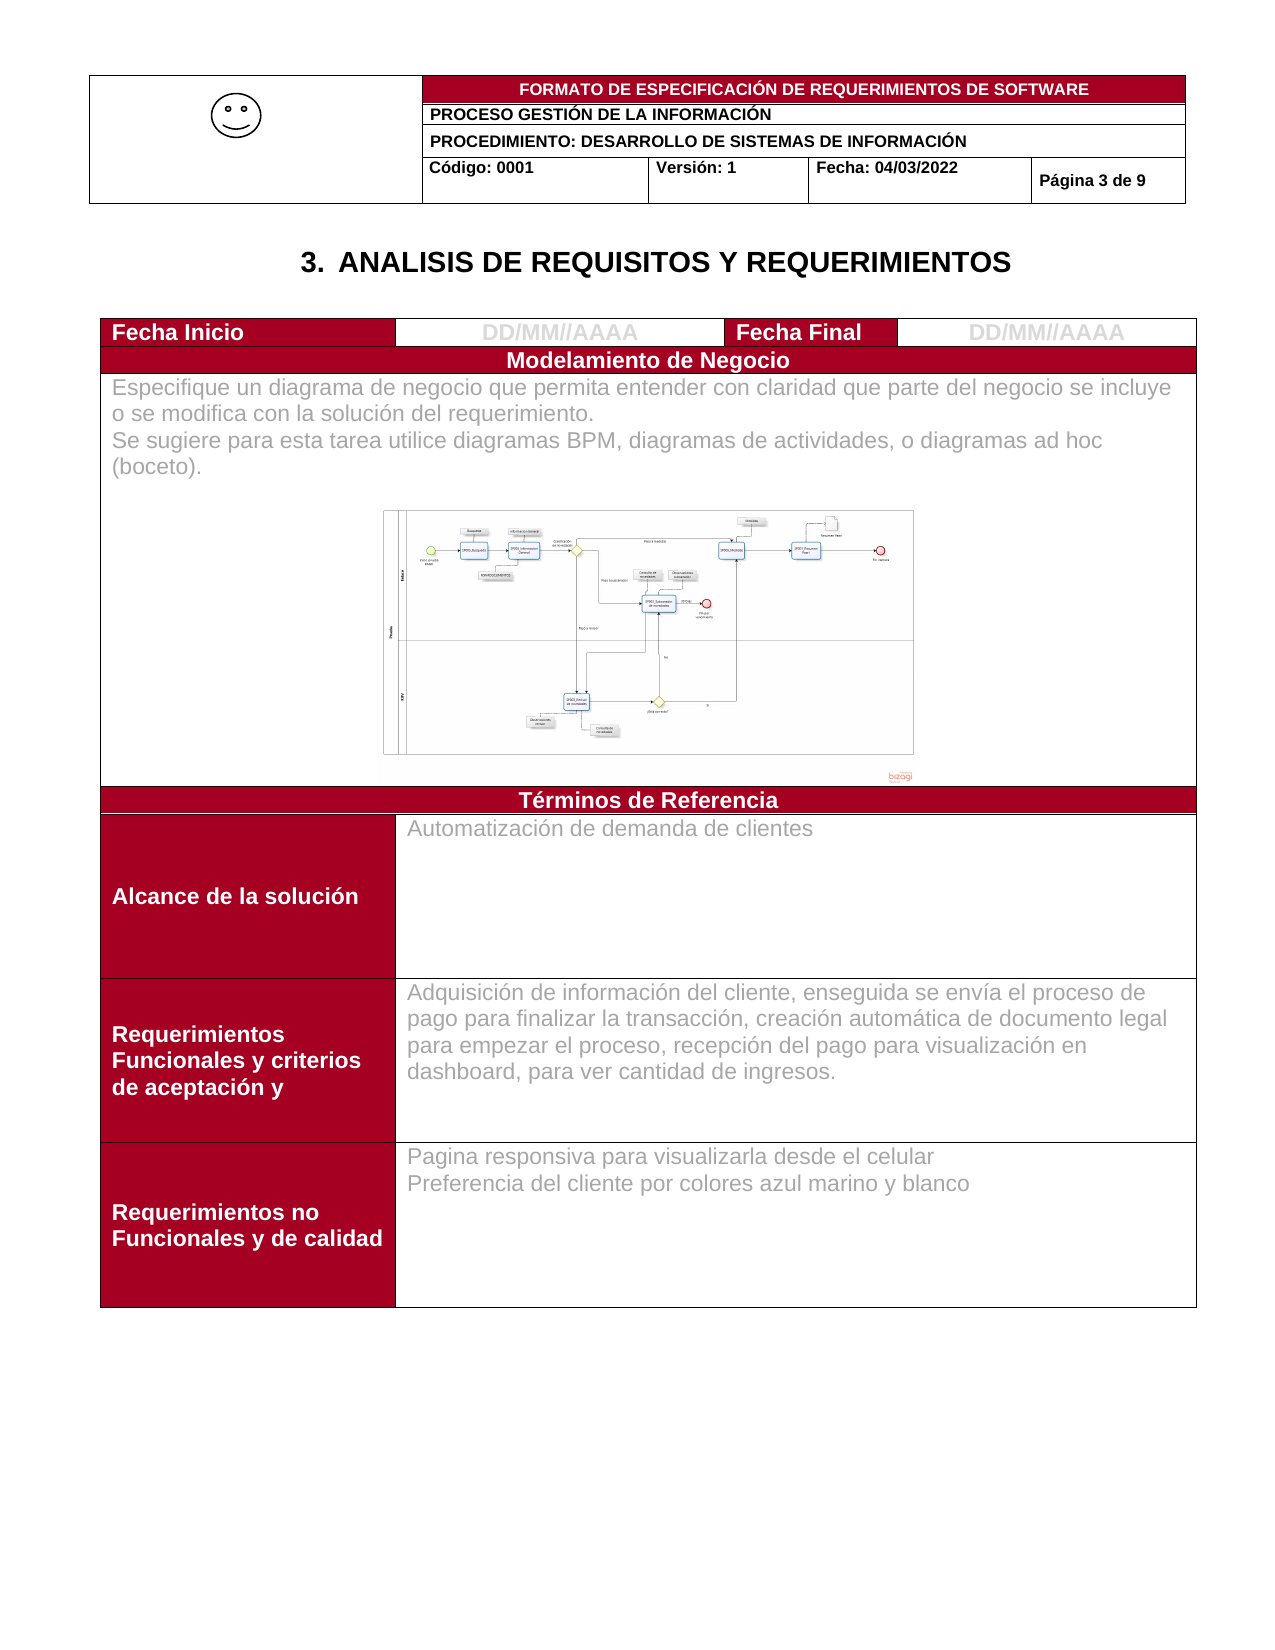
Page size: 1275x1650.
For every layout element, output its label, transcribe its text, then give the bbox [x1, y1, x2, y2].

table_cell Términos de Referencia [101, 787, 1196, 813]
table_header Fecha Inicio [101, 319, 395, 346]
subtitle ANALISIS DE REQUISITOS Y REQUERIMIENTOS [215, 245, 1098, 278]
table_header DD/MM//AAAA [396, 319, 724, 346]
table_cell Requerimientos Funcionales y criterios de aceptación y [101, 979, 395, 1142]
picture [378, 505, 919, 786]
table_cell Modelamiento de Negocio [101, 347, 1196, 373]
table_cell Pagina responsiva para visualizarla desde el celular Preferencia del cliente por colores azul marino y blanco [396, 1143, 1196, 1307]
table_cell Automatización de demanda de clientes [396, 815, 1196, 978]
table_header DD/MM//AAAA [898, 319, 1196, 346]
table_cell Requerimientos no Funcionales y de calidad [101, 1143, 395, 1307]
table_cell Especifique un diagrama de negocio que permita entender con claridad que parte del negocio se incluye o se modifica con la solución del requerimiento. Se sugiere para esta tarea utilice diagramas BPM, diagramas de actividades, o diagramas ad hoc (boceto). [101, 374, 1196, 786]
table_header Fecha Final [725, 319, 897, 346]
table_cell Adquisición de información del cliente, enseguida se envía el proceso de pago para finalizar la transacción, creación automática de documento legal para empezar el proceso, recepción del pago para visualización en dashboard, para ver cantidad de ingresos. [396, 979, 1196, 1142]
table_cell Alcance de la solución [101, 815, 395, 978]
